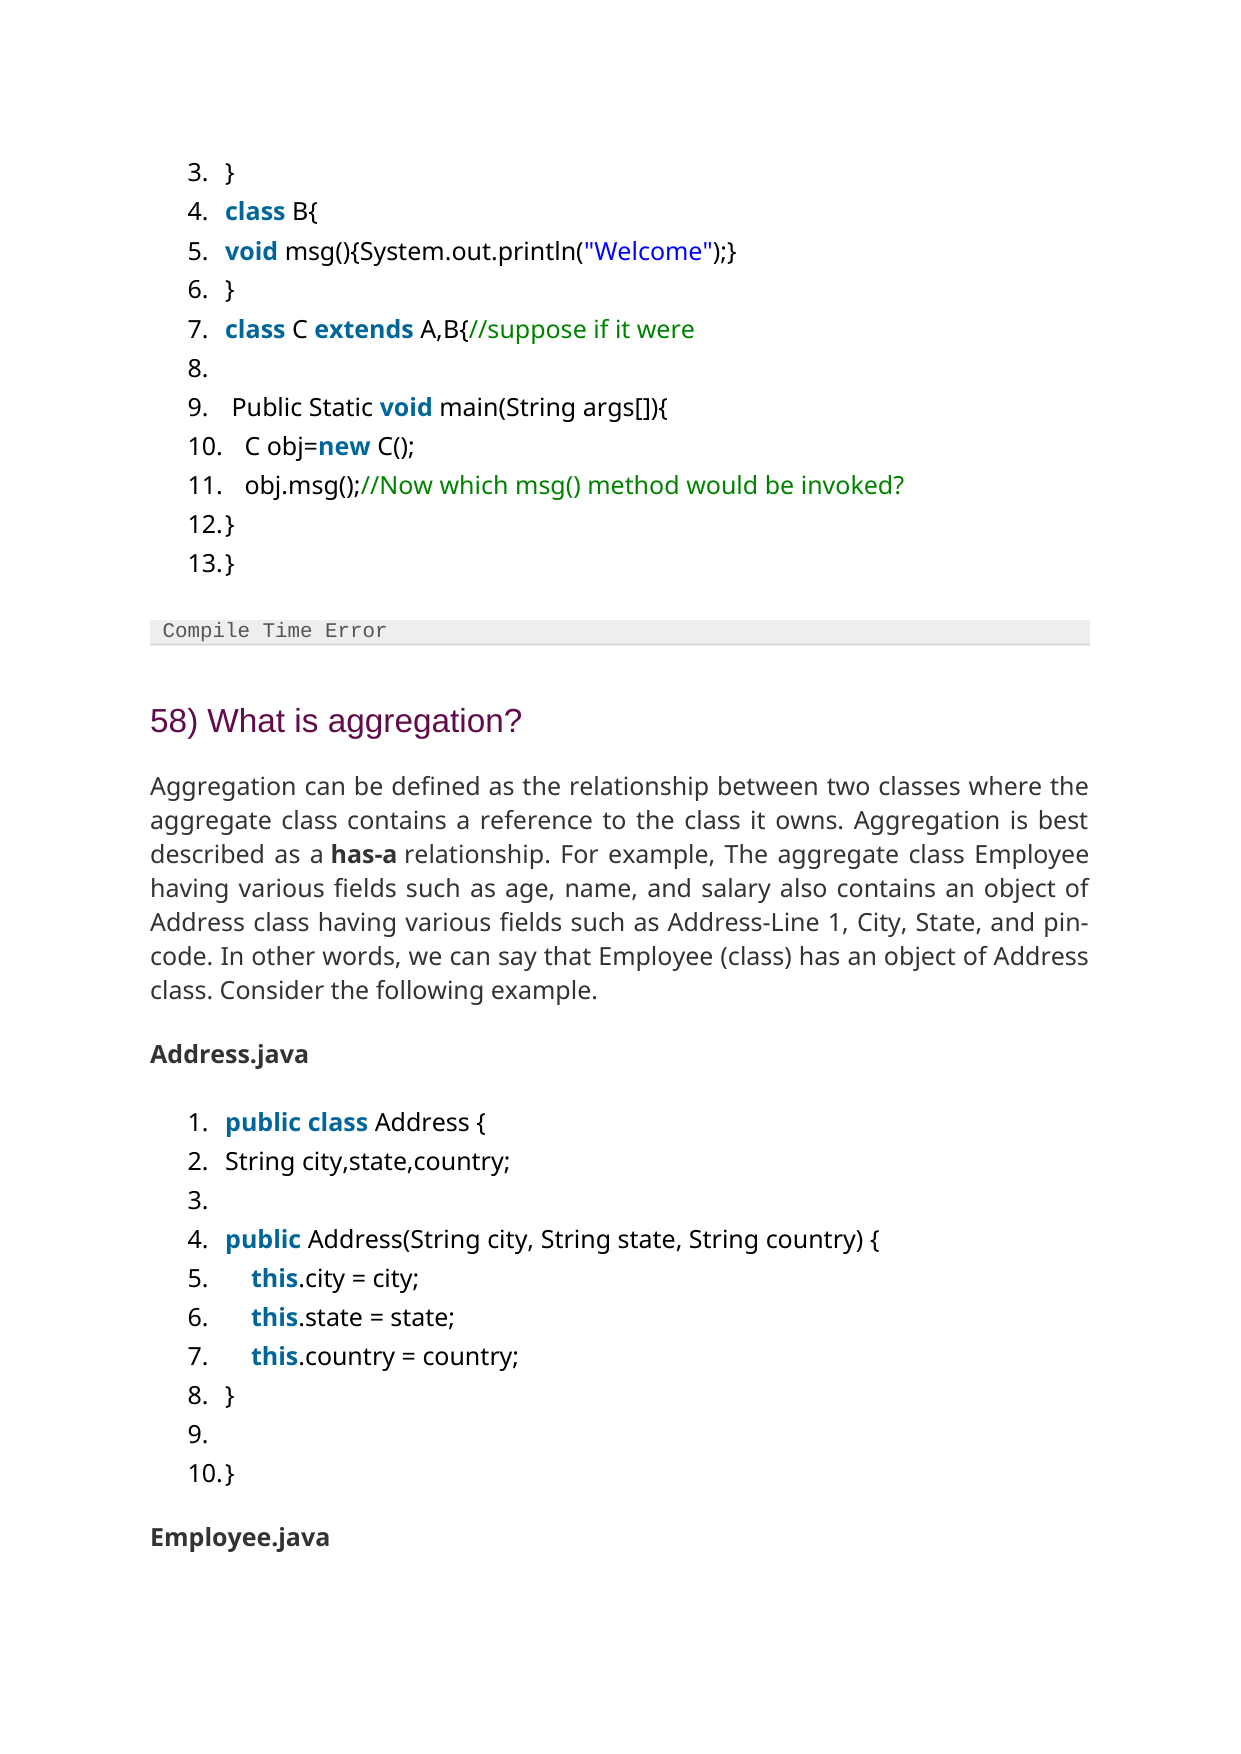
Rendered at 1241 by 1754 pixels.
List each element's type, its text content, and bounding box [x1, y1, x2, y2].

text Employee.java [150, 1519, 1090, 1553]
list } [187, 541, 1090, 580]
list } [187, 150, 1090, 189]
list } [187, 1451, 1090, 1490]
list } [187, 502, 1090, 541]
list class B{ [187, 189, 1090, 228]
list this.city = city; [187, 1256, 1090, 1295]
list public Address(String city, String state, String country) { [187, 1217, 1090, 1256]
list String city,state,country; [187, 1138, 1090, 1178]
list } [187, 1373, 1090, 1412]
list this.state = state; [187, 1295, 1090, 1334]
list class C extends A,B{//suppose if it were [187, 306, 1090, 345]
list C obj=new C(); [187, 423, 1090, 462]
text Aggregation can be defined as the relationship between two classes where the aggregate class contains a reference to the class it owns. Aggregation is best described as a has-a relationship. For example, The aggregate class Employee having various fields such as age, name, and salary also contains an object of Address class having various fields such as Address-Line 1, City, State, and pin-code. In other words, we can say that Employee (class) has an object of Address class. Consider the following example. [150, 769, 1090, 1007]
list } [187, 267, 1090, 306]
list Public Static void main(String args[]){ [187, 384, 1090, 423]
list obj.msg();//Now which msg() method would be invoked? [187, 462, 1090, 502]
text Compile Time Error [150, 620, 1090, 643]
list this.country = country; [187, 1334, 1090, 1373]
text Address.java [150, 1036, 1090, 1070]
text 58) What is aggregation? [150, 701, 1090, 739]
list void msg(){System.out.println("Welcome");} [187, 228, 1090, 267]
list public class Address { [187, 1099, 1090, 1138]
